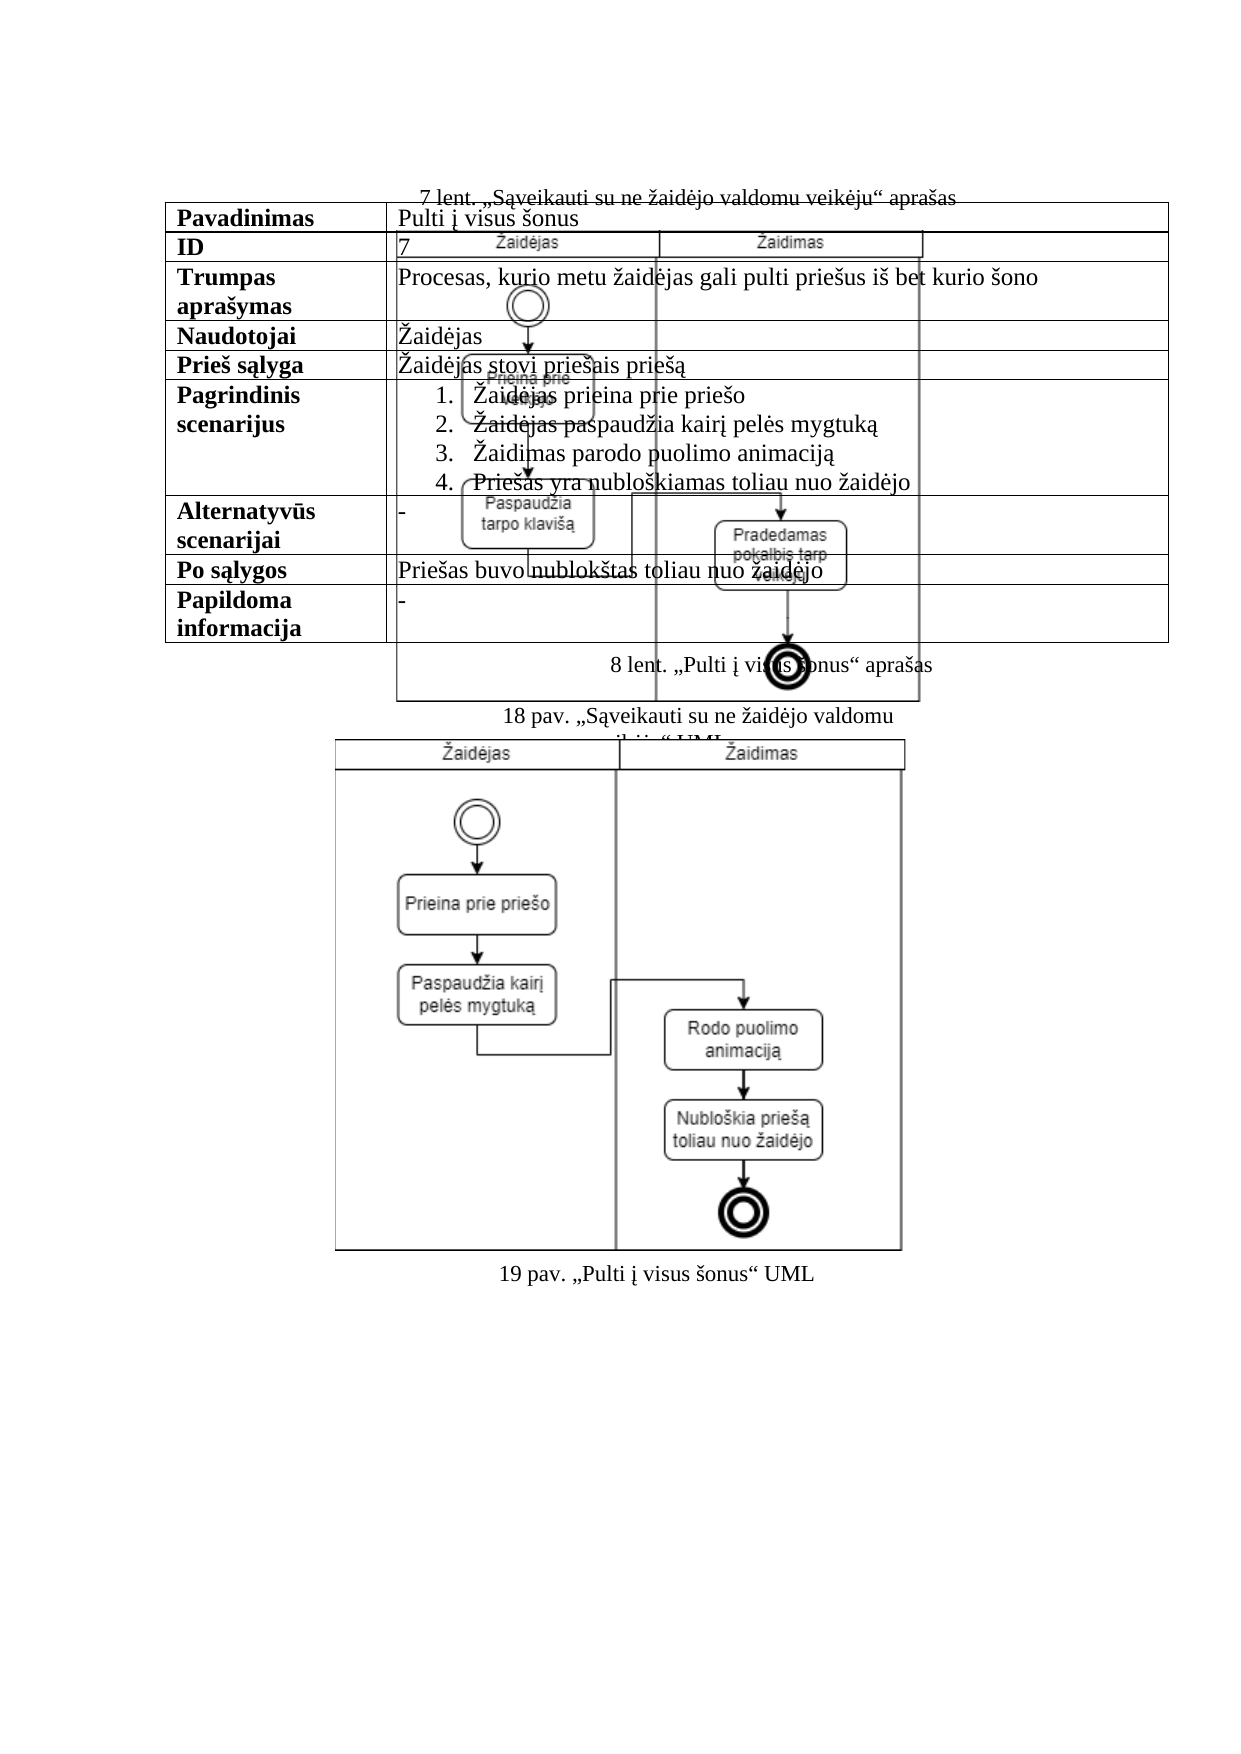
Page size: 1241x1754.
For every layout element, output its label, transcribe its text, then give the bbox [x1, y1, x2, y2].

table_header Pulti į visus šonus [387, 203, 1168, 231]
picture [396, 643, 925, 702]
table_cell Prieš sąlyga [166, 351, 386, 379]
table_cell - [387, 585, 1168, 642]
table_cell ID [166, 233, 386, 261]
picture [335, 739, 906, 1251]
table_cell Žaidėjas [387, 321, 1168, 349]
table_cell Trumpas aprašymas [166, 262, 386, 320]
table_cell 7 [387, 233, 1168, 261]
table_cell Procesas, kurio metu žaidėjas gali pulti priešus iš bet kurio šono [387, 262, 1168, 320]
table_cell Papildoma informacija [166, 585, 386, 642]
table_cell Po sąlygos [166, 555, 386, 584]
table_cell Naudotojai [166, 321, 386, 349]
text 8 lent. „Pulti į visus šonus“ aprašas [535, 651, 933, 678]
text 7 lent. „Sąveikauti su ne žaidėjo valdomu veikėju“ aprašas [344, 184, 957, 202]
table_cell Priešas buvo nublokštas toliau nuo žaidėjo [387, 555, 1168, 584]
table_cell Žaidėjas prieina prie priešo Žaidėjas paspaudžia kairį pelės mygtuką Žaidimas parodo puolimo animaciją Priešas yra nubloškiamas toliau nuo žaidėjo [387, 380, 1168, 495]
table_cell Alternatyvūs scenarijai [166, 496, 386, 554]
table_header Pavadinimas [166, 203, 386, 231]
table_cell Pagrindinis scenarijus [166, 380, 386, 495]
table_cell Žaidėjas stovi priešais priešą [387, 351, 1168, 379]
table_cell - [387, 496, 1168, 554]
